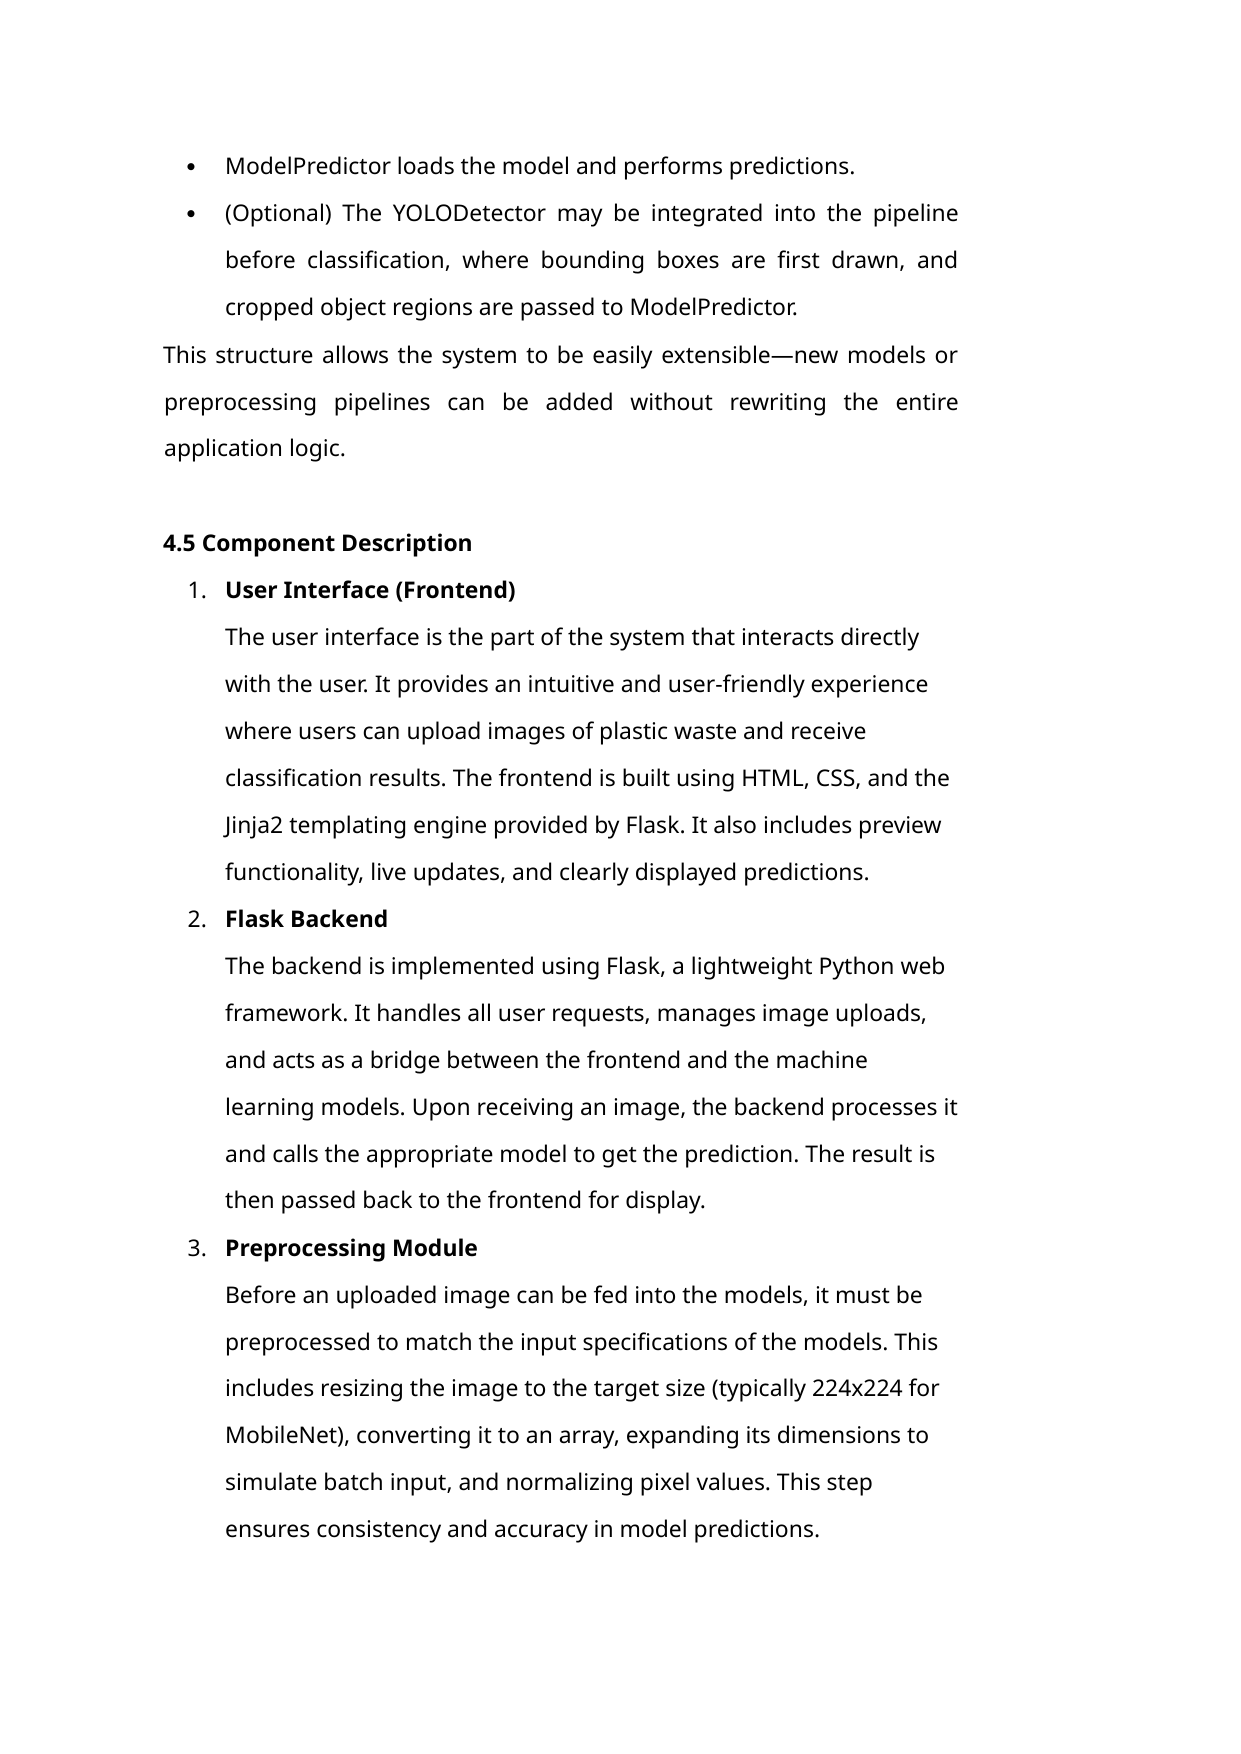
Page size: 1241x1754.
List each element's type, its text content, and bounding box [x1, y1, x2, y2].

text 4.5 Component Description [163, 527, 959, 558]
list Flask Backend The backend is implemented using Flask, a lightweight Python web framework. It handles all user requests, manages image uploads, and acts as a bridge between the frontend and the machine learning models. Upon receiving an image, the backend processes it and calls the appropriate model to get the prediction. The result is then passed back to the frontend for display. [187, 903, 959, 1216]
list (Optional) The YOLODetector may be integrated into the pipeline before classification, where bounding boxes are first drawn, and cropped object regions are passed to ModelPredictor. [187, 197, 959, 322]
list User Interface (Frontend) The user interface is the part of the system that interacts directly with the user. It provides an intuitive and user-friendly experience where users can upload images of plastic waste and receive classification results. The frontend is built using HTML, CSS, and the Jinja2 templating engine provided by Flask. It also includes preview functionality, live updates, and clearly displayed predictions. [187, 574, 959, 887]
text This structure allows the system to be easily extensible—new models or preprocessing pipelines can be added without rewriting the entire application logic. [163, 338, 959, 463]
list ModelPredictor loads the model and performs predictions. [187, 150, 959, 181]
list Preprocessing Module Before an uploaded image can be fed into the models, it must be preprocessed to match the input specifications of the models. This includes resizing the image to the target size (typically 224x224 for MobileNet), converting it to an array, expanding its dimensions to simulate batch input, and normalizing pixel values. This step ensures consistency and accuracy in model predictions. [187, 1232, 959, 1544]
